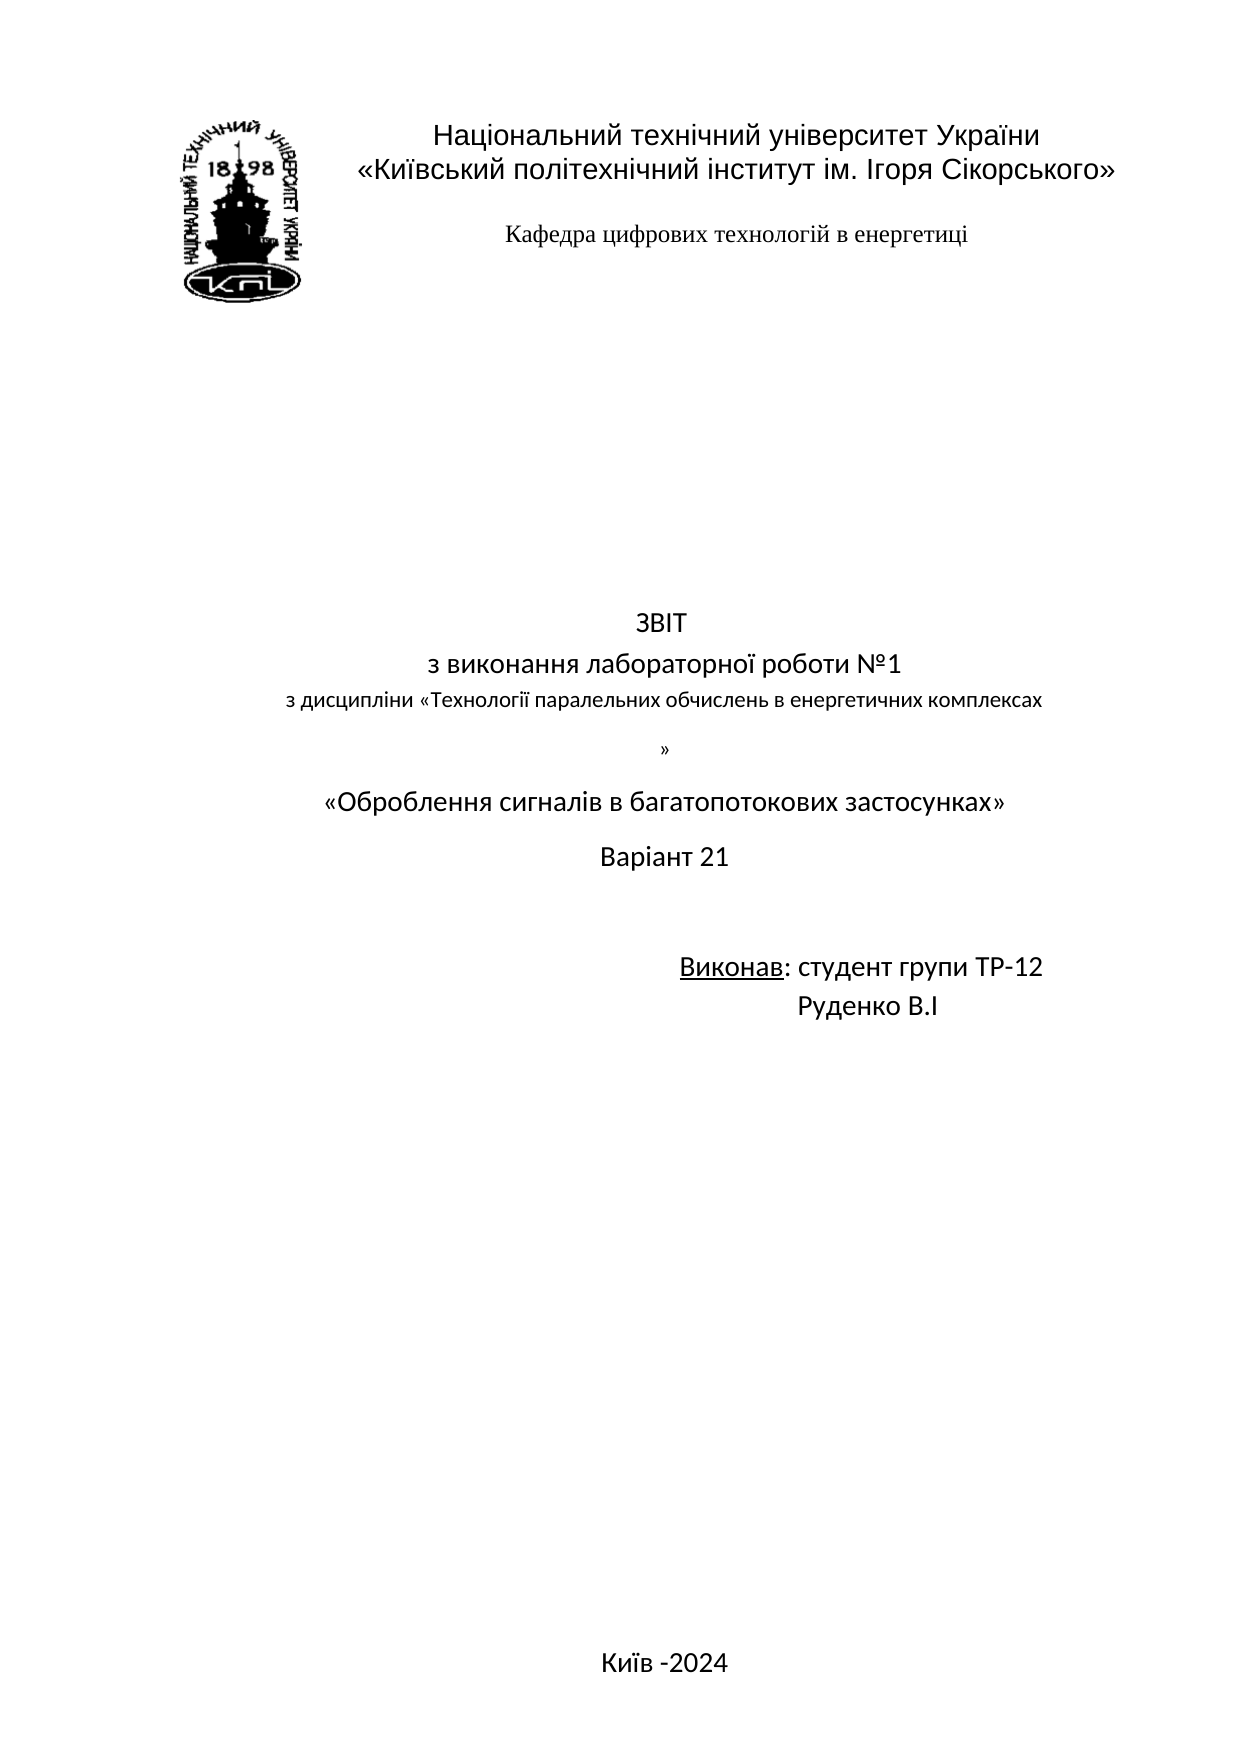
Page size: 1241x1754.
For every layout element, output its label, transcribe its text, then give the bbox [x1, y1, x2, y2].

text Виконав: студент групи ТР-12 Руденко В.І [679, 948, 1152, 1022]
text «Оброблення сигналів в багатопотокових застосунках» [177, 783, 1152, 818]
text «Київський політехнічний інститут ім. Ігоря Сікорського» [303, 152, 1152, 185]
text Кафедра цифрових технологій в енергетиці [303, 219, 1152, 247]
text ЗВІТ з виконання лабораторної роботи №1 з дисципліни «Технології паралельних обчислень в енергетичних комплексах [177, 604, 1152, 713]
text Національний технічний університет України [177, 118, 1152, 152]
picture [177, 120, 303, 305]
text Варіант 21 [177, 838, 1152, 873]
text » [177, 734, 1152, 762]
